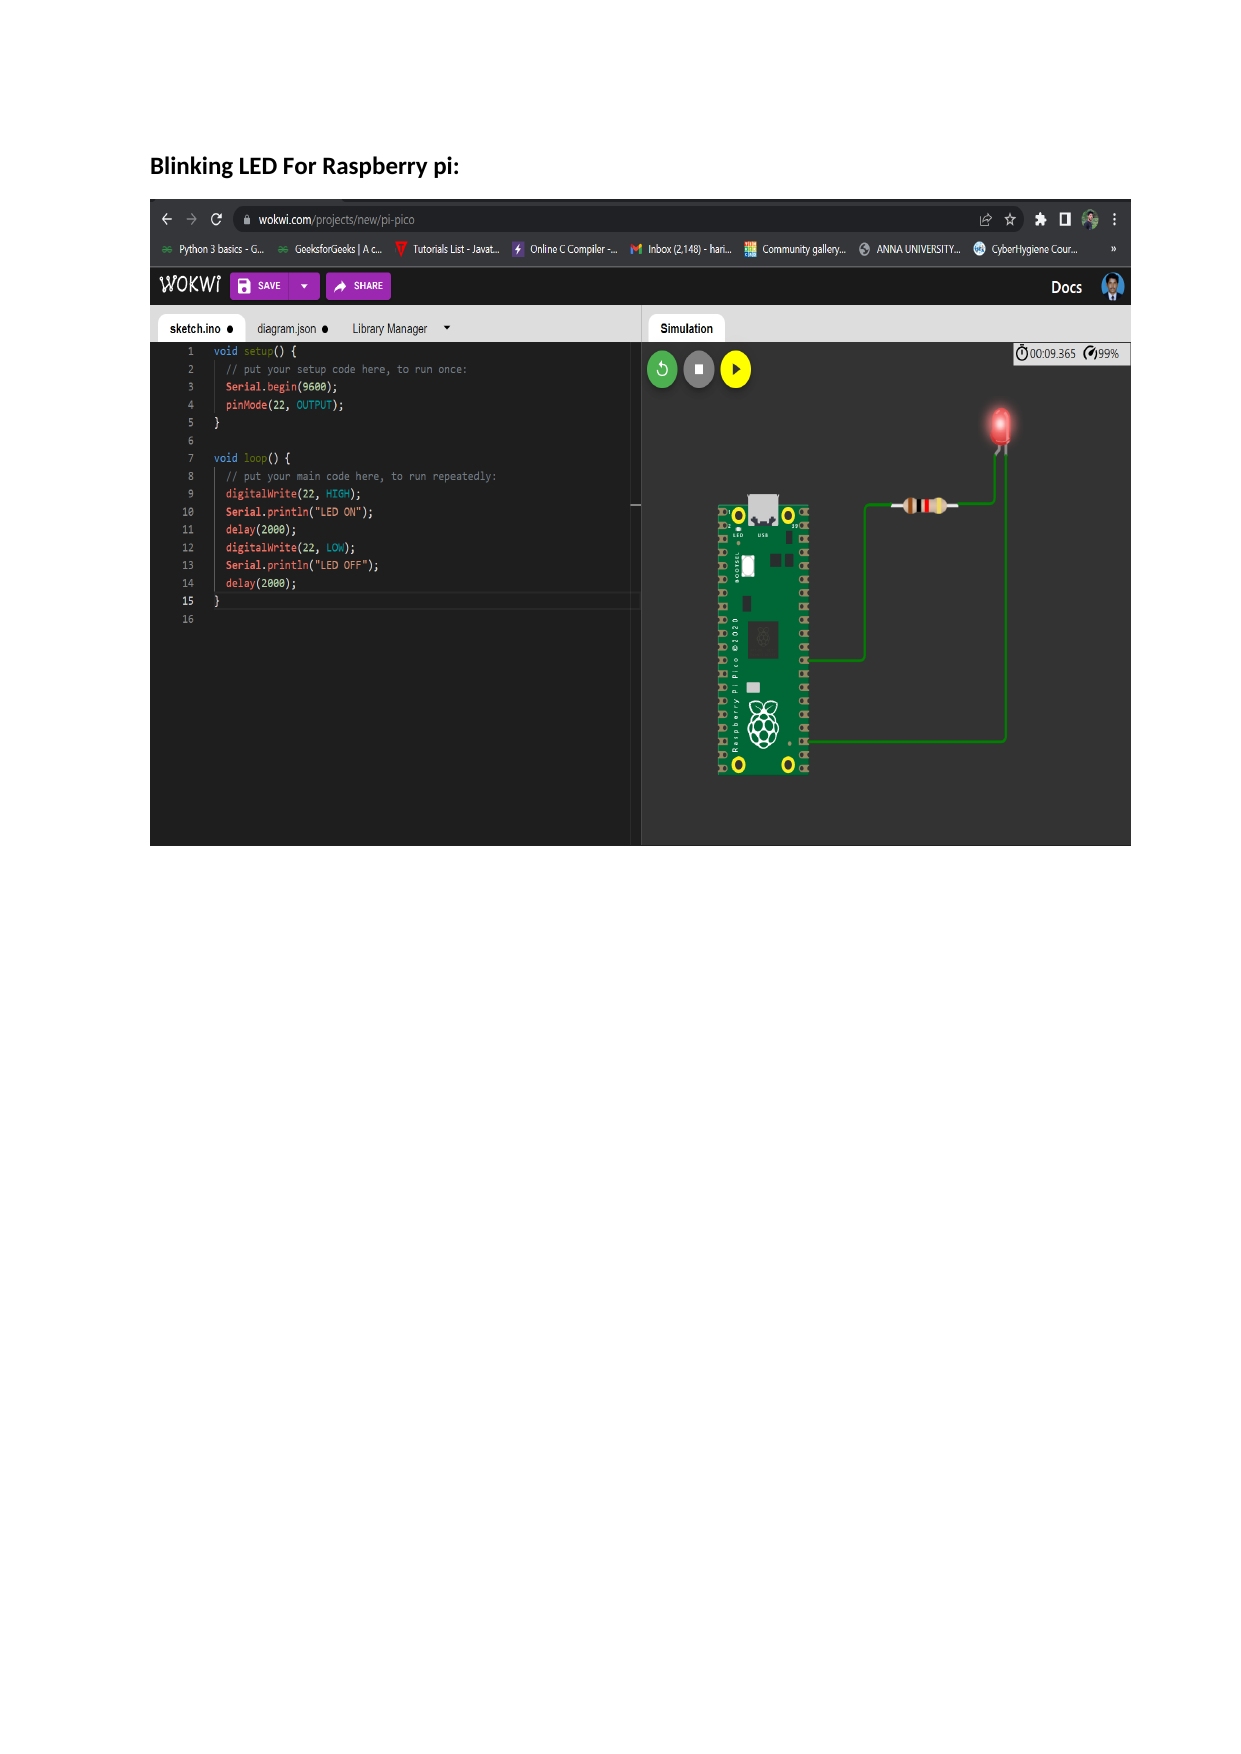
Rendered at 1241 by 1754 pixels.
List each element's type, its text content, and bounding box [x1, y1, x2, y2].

text Blinking LED For Raspberry pi: [150, 150, 1090, 181]
picture [150, 199, 1131, 846]
